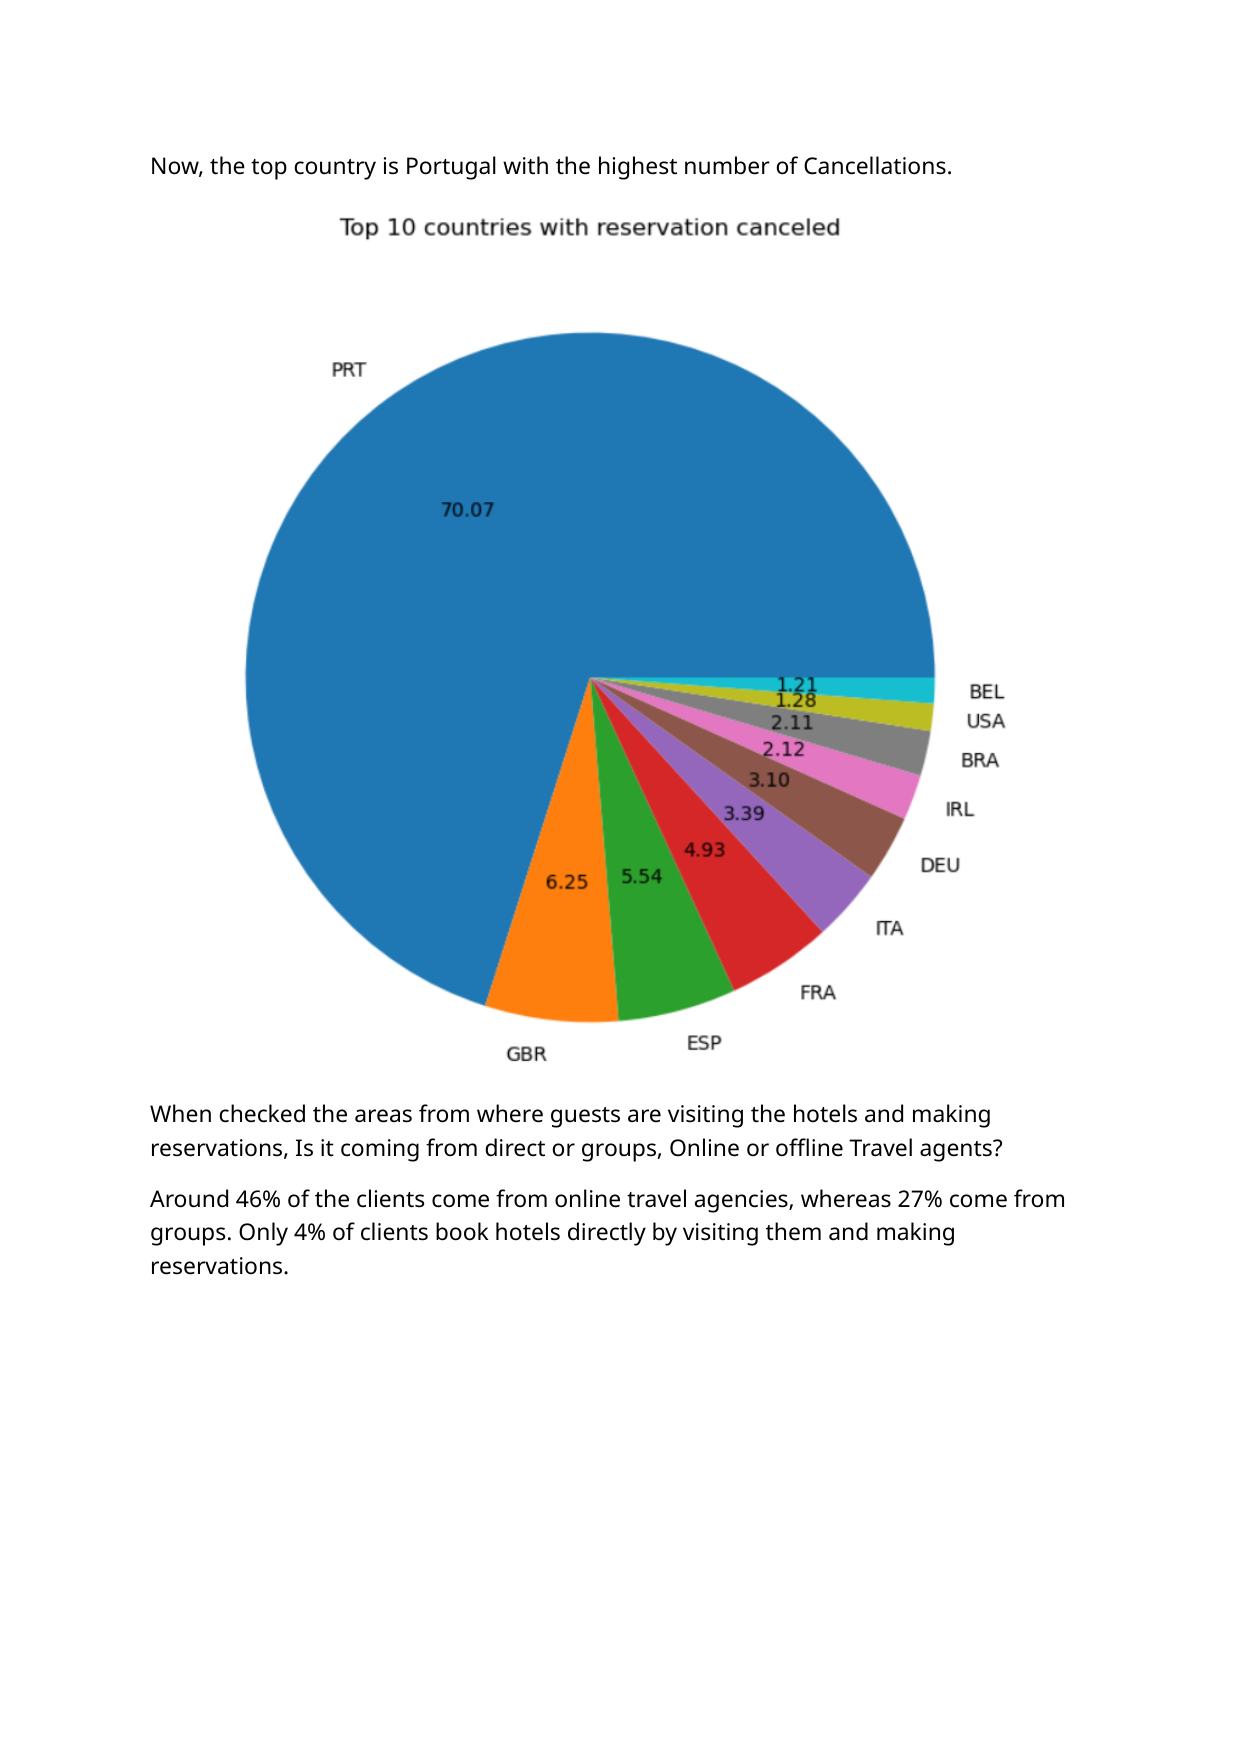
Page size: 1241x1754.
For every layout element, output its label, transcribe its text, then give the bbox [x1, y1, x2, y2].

text Around 46% of the clients come from online travel agencies, whereas 27% come from groups. Only 4% of clients book hotels directly by visiting them and making reservations. [150, 1182, 1090, 1281]
picture [150, 200, 1091, 1080]
text Now, the top country is Portugal with the highest number of Cancellations. [150, 150, 1090, 181]
text When checked the areas from where guests are visiting the hotels and making reservations, Is it coming from direct or groups, Online or offline Travel agents? [150, 1098, 1090, 1163]
